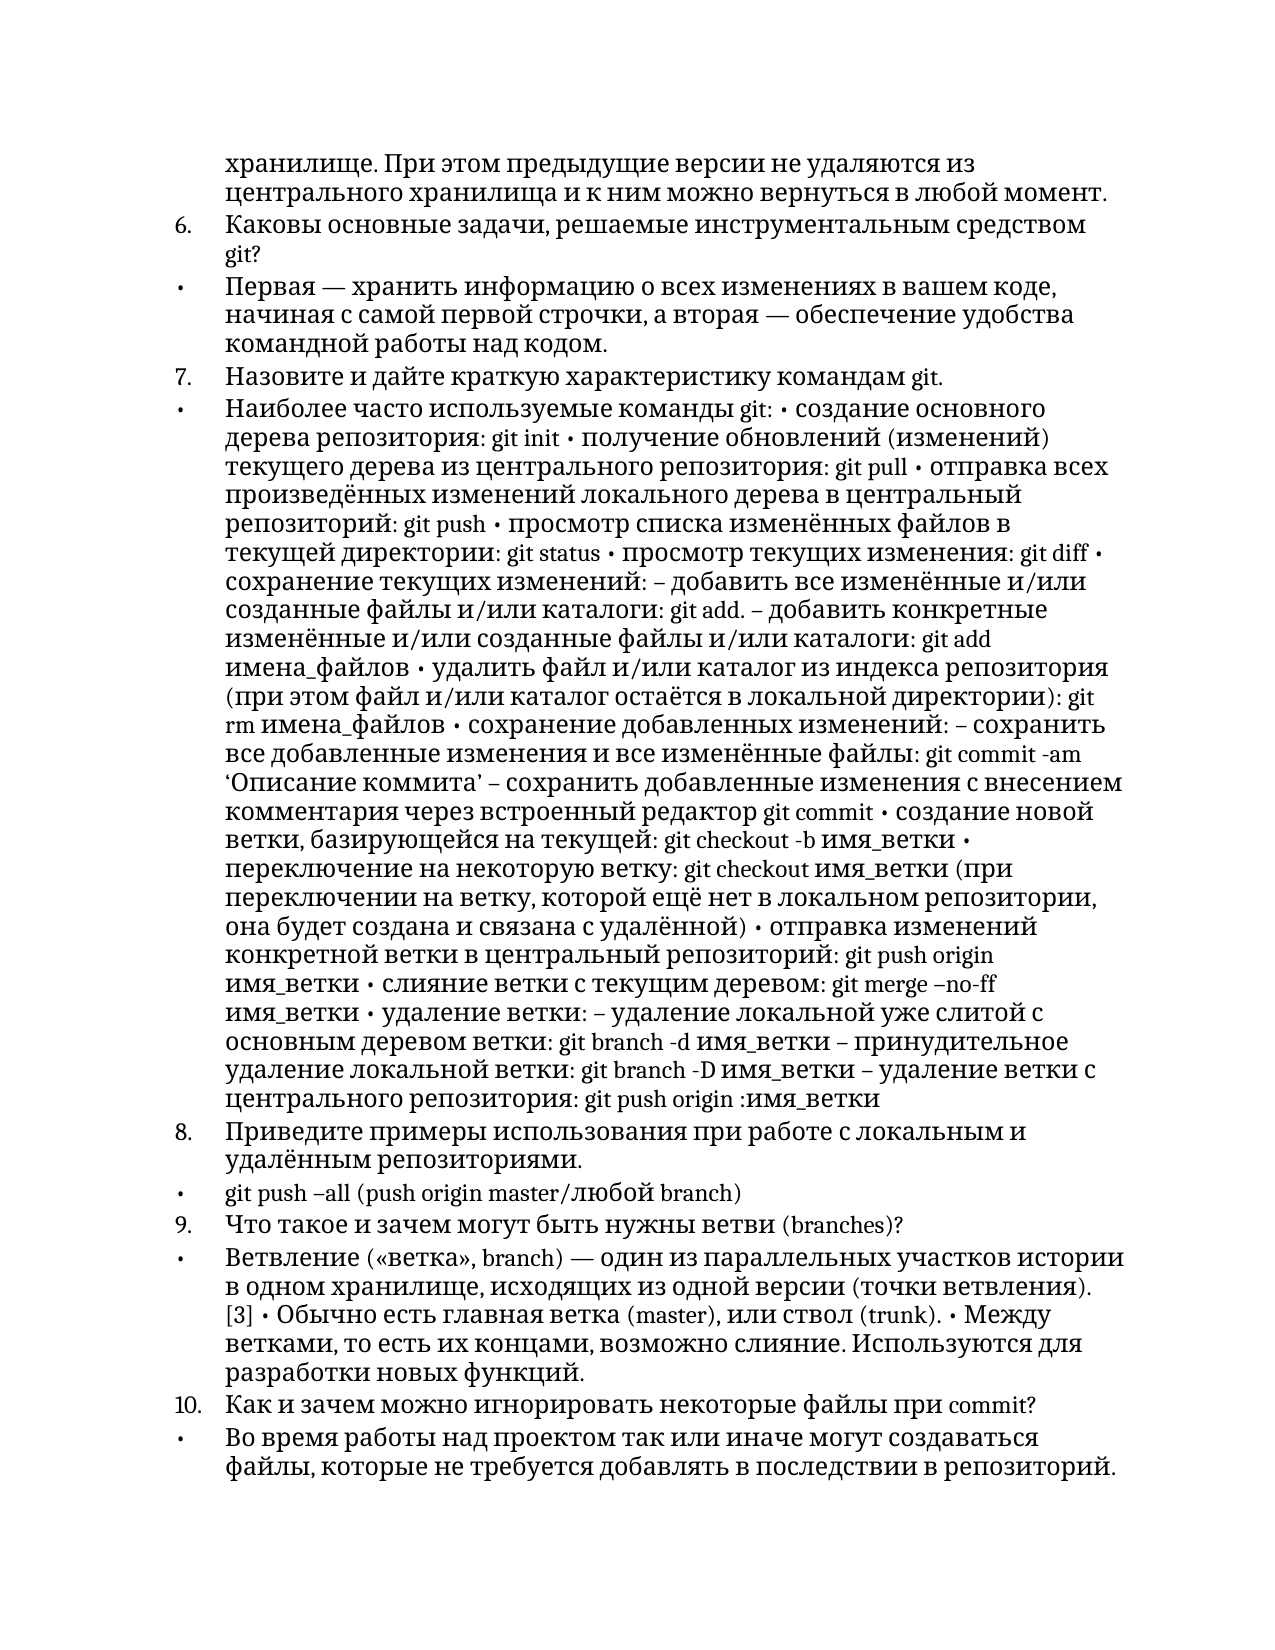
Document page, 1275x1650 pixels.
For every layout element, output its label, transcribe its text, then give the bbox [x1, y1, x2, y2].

list Что такое и зачем могут быть нужны ветви (branches)? [175, 1211, 1125, 1240]
list Наиболее часто используемые команды git: • создание основного дерева репозитория: git init • получение обновлений (изменений) текущего дерева из центрального репозитория: git pull • отправка всех произведённых изменений локального дерева в центральный репозиторий: git push • просмотр списка изменённых файлов в текущей директории: git status • просмотр текущих изменения: git diff • сохранение текущих изменений: – добавить все изменённые и/или созданные файлы и/или каталоги: git add. – добавить конкретные изменённые и/или созданные файлы и/или каталоги: git add имена_файлов • удалить файл и/или каталог из индекса репозитория (при этом файл и/или каталог остаётся в локальной директории): git rm имена_файлов • сохранение добавленных изменений: – сохранить все добавленные изменения и все изменённые файлы: git commit -am ‘Описание коммита’ – сохранить добавленные изменения с внесением комментария через встроенный редактор git commit • создание новой ветки, базирующейся на текущей: git checkout -b имя_ветки • переключение на некоторую ветку: git checkout имя_ветки (при переключении на ветку, которой ещё нет в локальном репозитории, она будет создана и связана с удалённой) • отправка изменений конкретной ветки в центральный репозиторий: git push origin имя_ветки • слияние ветки с текущим деревом: git merge –no-ff имя_ветки • удаление ветки: – удаление локальной уже слитой с основным деревом ветки: git branch -d имя_ветки – принудительное удаление локальной ветки: git branch -D имя_ветки – удаление ветки с центрального репозитория: git push origin :имя_ветки [175, 395, 1125, 1114]
list Назовите и дайте краткую характеристику командам git. [175, 362, 1125, 391]
list Каковы основные задачи, решаемые инструментальным средством git? [175, 211, 1125, 269]
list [175, 1424, 1125, 1481]
list git push –all (push origin master/любой branch) [175, 1179, 1125, 1207]
list Ветвление («ветка», branch) — один из параллельных участков истории в одном хранилище, исходящих из одной версии (точки ветвления). [3] • Обычно есть главная ветка (master), или ствол (trunk). • Между ветками, то есть их концами, возможно слияние. Используются для разработки новых функций. [175, 1244, 1125, 1387]
list Как и зачем можно игнорировать некоторые файлы при commit? [175, 1391, 1125, 1420]
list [175, 150, 1125, 207]
list Первая — хранить информацию о всех изменениях в вашем коде, начиная с самой первой строчки, а вторая — обеспечение удобства командной работы над кодом. [175, 272, 1125, 359]
list Приведите примеры использования при работе с локальным и удалённым репозиториями. [175, 1117, 1125, 1175]
